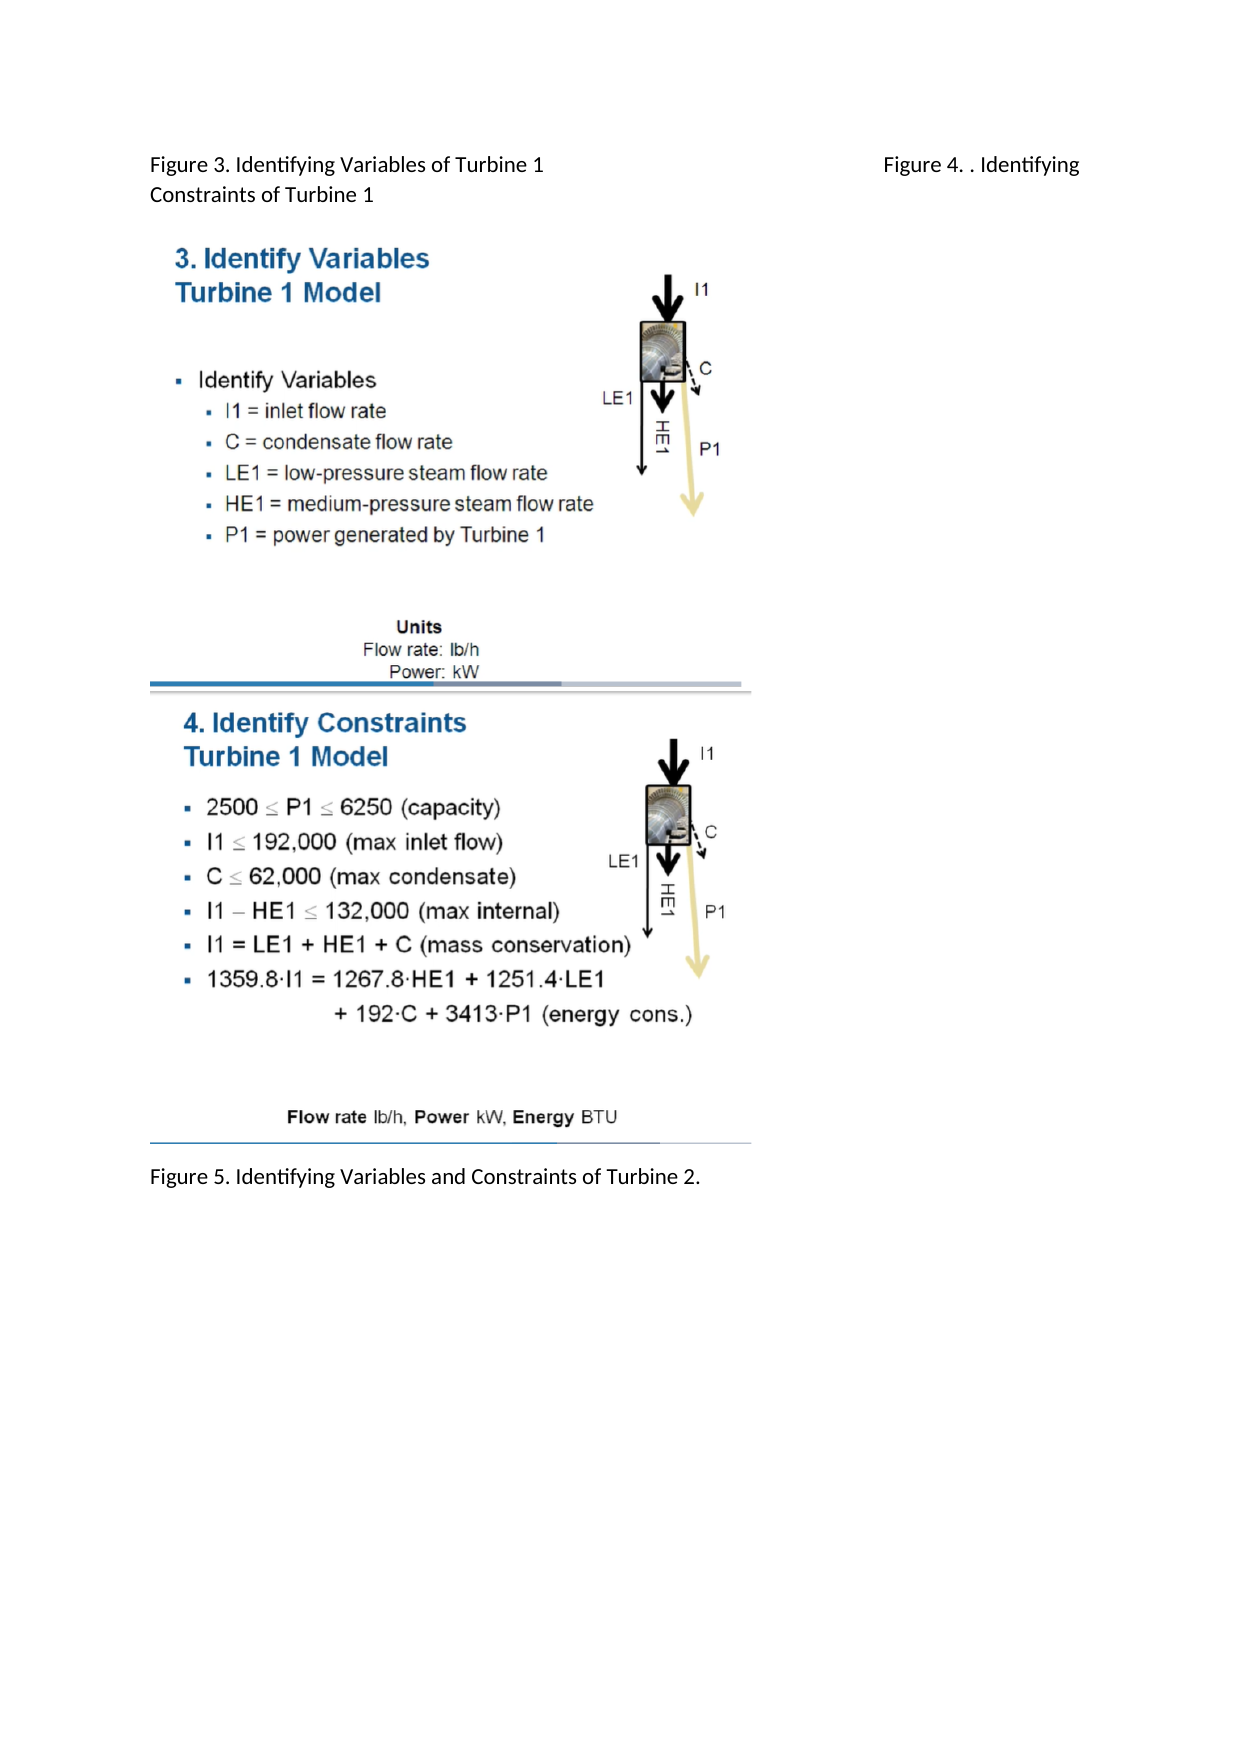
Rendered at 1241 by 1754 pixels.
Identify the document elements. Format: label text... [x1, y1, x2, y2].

picture [150, 688, 752, 1144]
text Figure 3. Identifying Variables of Turbine 1 Figure 4. . Identifying Constraints of Turbine 1 [150, 150, 1090, 208]
text Figure 5. Identifying Variables and Constraints of Turbine 2. [150, 1162, 1090, 1190]
picture [150, 227, 742, 687]
